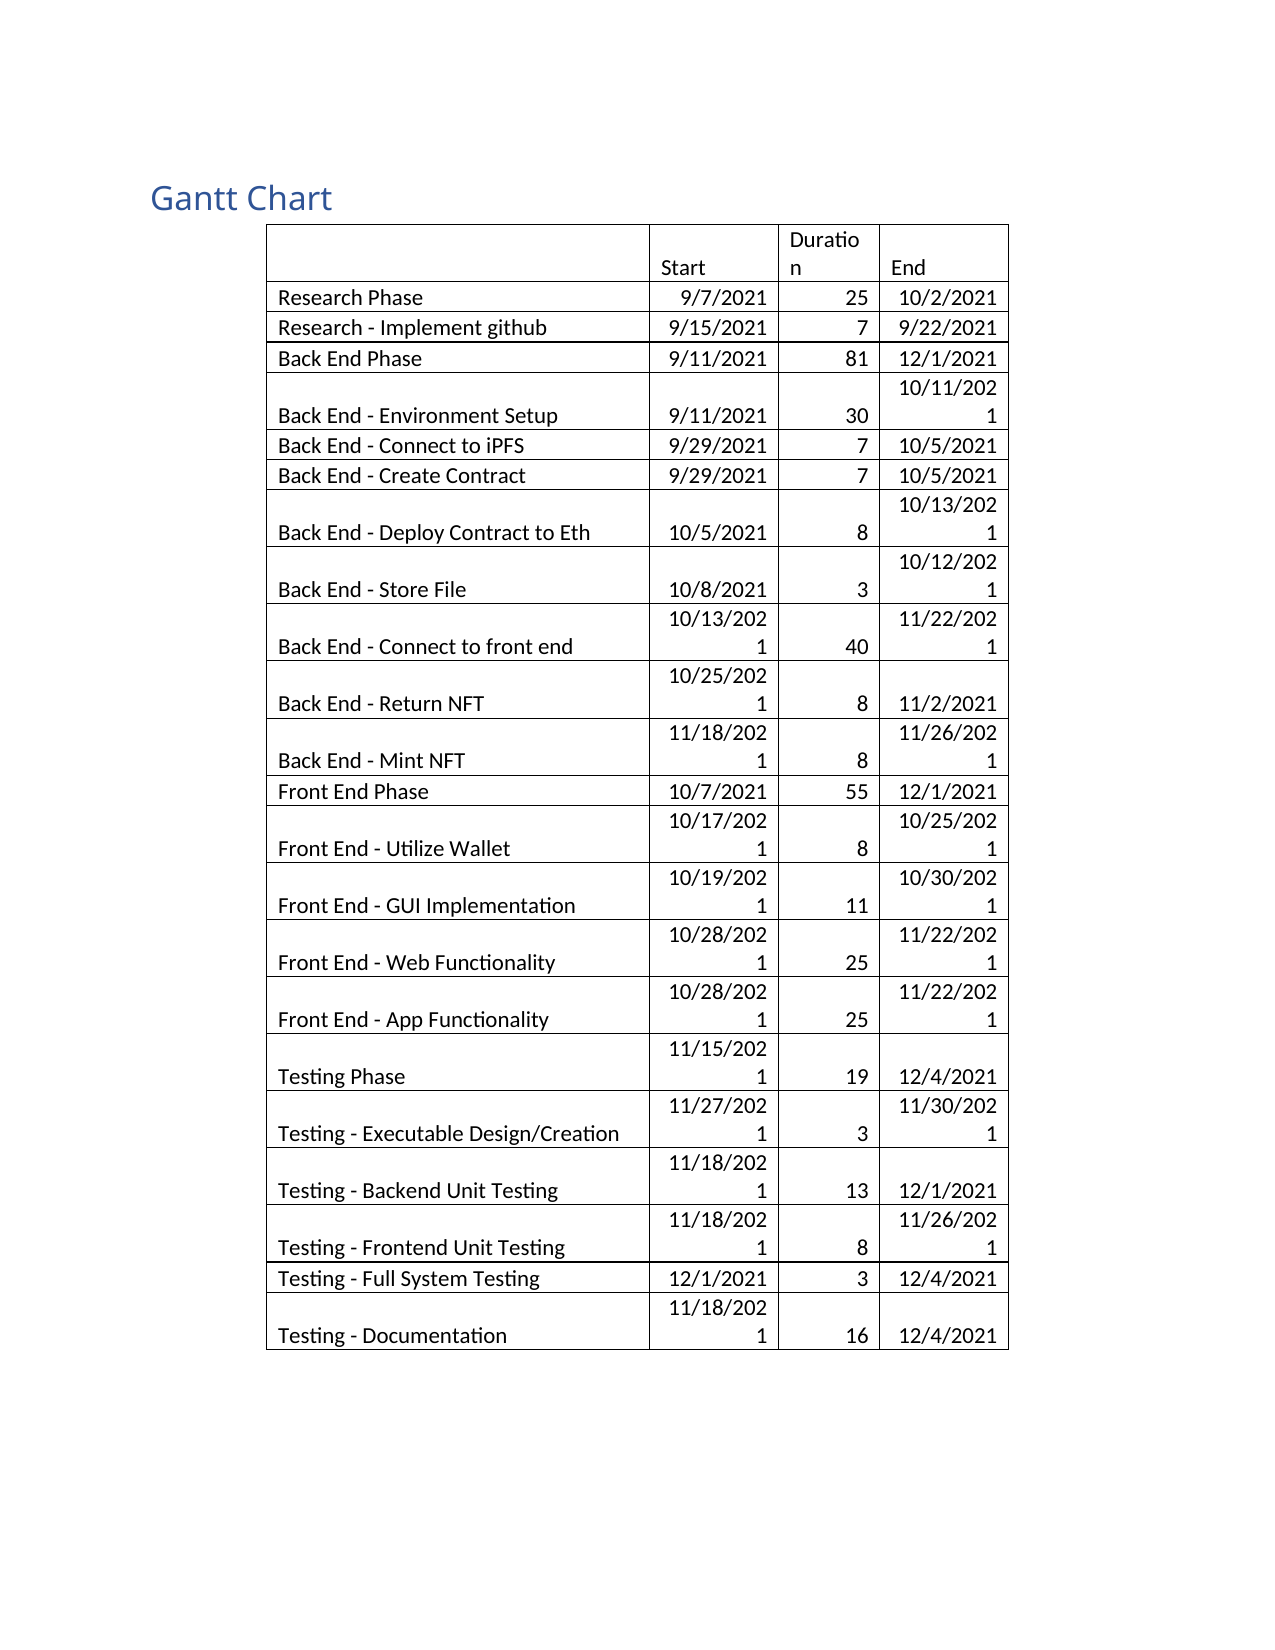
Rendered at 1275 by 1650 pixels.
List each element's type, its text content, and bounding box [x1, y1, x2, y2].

table_cell 30 [779, 373, 879, 429]
table_header [267, 225, 649, 281]
table_cell Testing - Backend Unit Testing [267, 1148, 649, 1204]
table_cell 11/22/2021 [880, 920, 1008, 976]
table_cell 12/4/2021 [880, 1293, 1008, 1349]
table_cell 81 [779, 343, 879, 372]
table_cell 55 [779, 776, 879, 805]
table_cell Back End - Environment Setup [267, 373, 649, 429]
table_cell 10/11/2021 [880, 373, 1008, 429]
table_cell 7 [779, 430, 879, 459]
table_cell 10/17/2021 [650, 806, 778, 862]
table_cell 9/22/2021 [880, 312, 1008, 341]
table_cell Testing - Documentation [267, 1293, 649, 1349]
table_cell 9/29/2021 [650, 430, 778, 459]
table_cell 19 [779, 1034, 879, 1090]
table_cell Back End - Return NFT [267, 661, 649, 717]
table_cell 7 [779, 312, 879, 341]
table_cell 12/4/2021 [880, 1263, 1008, 1292]
table_cell 3 [779, 1091, 879, 1147]
table_cell 12/4/2021 [880, 1034, 1008, 1090]
table_cell 7 [779, 460, 879, 489]
table_cell 11/18/2021 [650, 1148, 778, 1204]
table_cell 25 [779, 920, 879, 976]
table_cell 9/7/2021 [650, 282, 778, 311]
table_cell Back End - Store File [267, 547, 649, 603]
table_cell 25 [779, 282, 879, 311]
table_cell 8 [779, 806, 879, 862]
table_cell Front End - Utilize Wallet [267, 806, 649, 862]
table_cell 3 [779, 1263, 879, 1292]
table_cell 10/7/2021 [650, 776, 778, 805]
table_cell 10/28/2021 [650, 920, 778, 976]
table_cell 11/26/2021 [880, 1205, 1008, 1261]
table_cell Front End - App Functionality [267, 977, 649, 1033]
table_cell Testing Phase [267, 1034, 649, 1090]
table_cell 10/13/2021 [650, 604, 778, 660]
table_cell 25 [779, 977, 879, 1033]
table_cell 10/25/2021 [880, 806, 1008, 862]
table_cell 8 [779, 661, 879, 717]
table_cell 9/29/2021 [650, 460, 778, 489]
table_cell 10/5/2021 [880, 430, 1008, 459]
table_header Start [650, 225, 778, 281]
table_cell Front End Phase [267, 776, 649, 805]
table_cell 10/8/2021 [650, 547, 778, 603]
table_cell 9/11/2021 [650, 373, 778, 429]
table_cell Front End - Web Functionality [267, 920, 649, 976]
table_cell 10/28/2021 [650, 977, 778, 1033]
table_cell 10/5/2021 [880, 460, 1008, 489]
table_cell 12/1/2021 [880, 776, 1008, 805]
table_cell Back End Phase [267, 343, 649, 372]
table_cell 10/2/2021 [880, 282, 1008, 311]
table_cell 40 [779, 604, 879, 660]
table_cell Research - Implement github [267, 312, 649, 341]
table_cell 11/18/2021 [650, 719, 778, 774]
table_cell 11/27/2021 [650, 1091, 778, 1147]
table_cell 11/15/2021 [650, 1034, 778, 1090]
table_cell Research Phase [267, 282, 649, 311]
table_cell 9/15/2021 [650, 312, 778, 341]
table_header End [880, 225, 1008, 281]
table_cell 12/1/2021 [880, 1148, 1008, 1204]
table_cell 10/12/2021 [880, 547, 1008, 603]
table_cell 13 [779, 1148, 879, 1204]
table_cell Testing - Frontend Unit Testing [267, 1205, 649, 1261]
table_cell 16 [779, 1293, 879, 1349]
table_cell 11/30/2021 [880, 1091, 1008, 1147]
table_cell 10/19/2021 [650, 863, 778, 919]
table_cell 10/25/2021 [650, 661, 778, 717]
table_cell 11/18/2021 [650, 1293, 778, 1349]
table_cell 9/11/2021 [650, 343, 778, 372]
table_cell 10/5/2021 [650, 490, 778, 546]
table_cell 11 [779, 863, 879, 919]
table_cell 12/1/2021 [880, 343, 1008, 372]
table_cell 11/22/2021 [880, 977, 1008, 1033]
table_cell Front End - GUI Implementation [267, 863, 649, 919]
table_cell 12/1/2021 [650, 1263, 778, 1292]
table_cell Testing - Executable Design/Creation [267, 1091, 649, 1147]
table_cell 3 [779, 547, 879, 603]
table_cell Back End - Connect to iPFS [267, 430, 649, 459]
table_header Duration [779, 225, 879, 281]
table_cell Back End - Deploy Contract to Eth [267, 490, 649, 546]
table_cell 8 [779, 1205, 879, 1261]
table_cell 11/26/2021 [880, 719, 1008, 774]
table_cell 10/13/2021 [880, 490, 1008, 546]
table_cell 8 [779, 490, 879, 546]
table_cell Back End - Mint NFT [267, 719, 649, 774]
table_cell 11/18/2021 [650, 1205, 778, 1261]
table_cell 11/2/2021 [880, 661, 1008, 717]
table_cell 8 [779, 719, 879, 774]
table_cell 11/22/2021 [880, 604, 1008, 660]
table_cell Back End - Connect to front end [267, 604, 649, 660]
table_cell Testing - Full System Testing [267, 1263, 649, 1292]
table_cell 10/30/2021 [880, 863, 1008, 919]
table_cell Back End - Create Contract [267, 460, 649, 489]
subtitle Gantt Chart [150, 175, 1125, 220]
